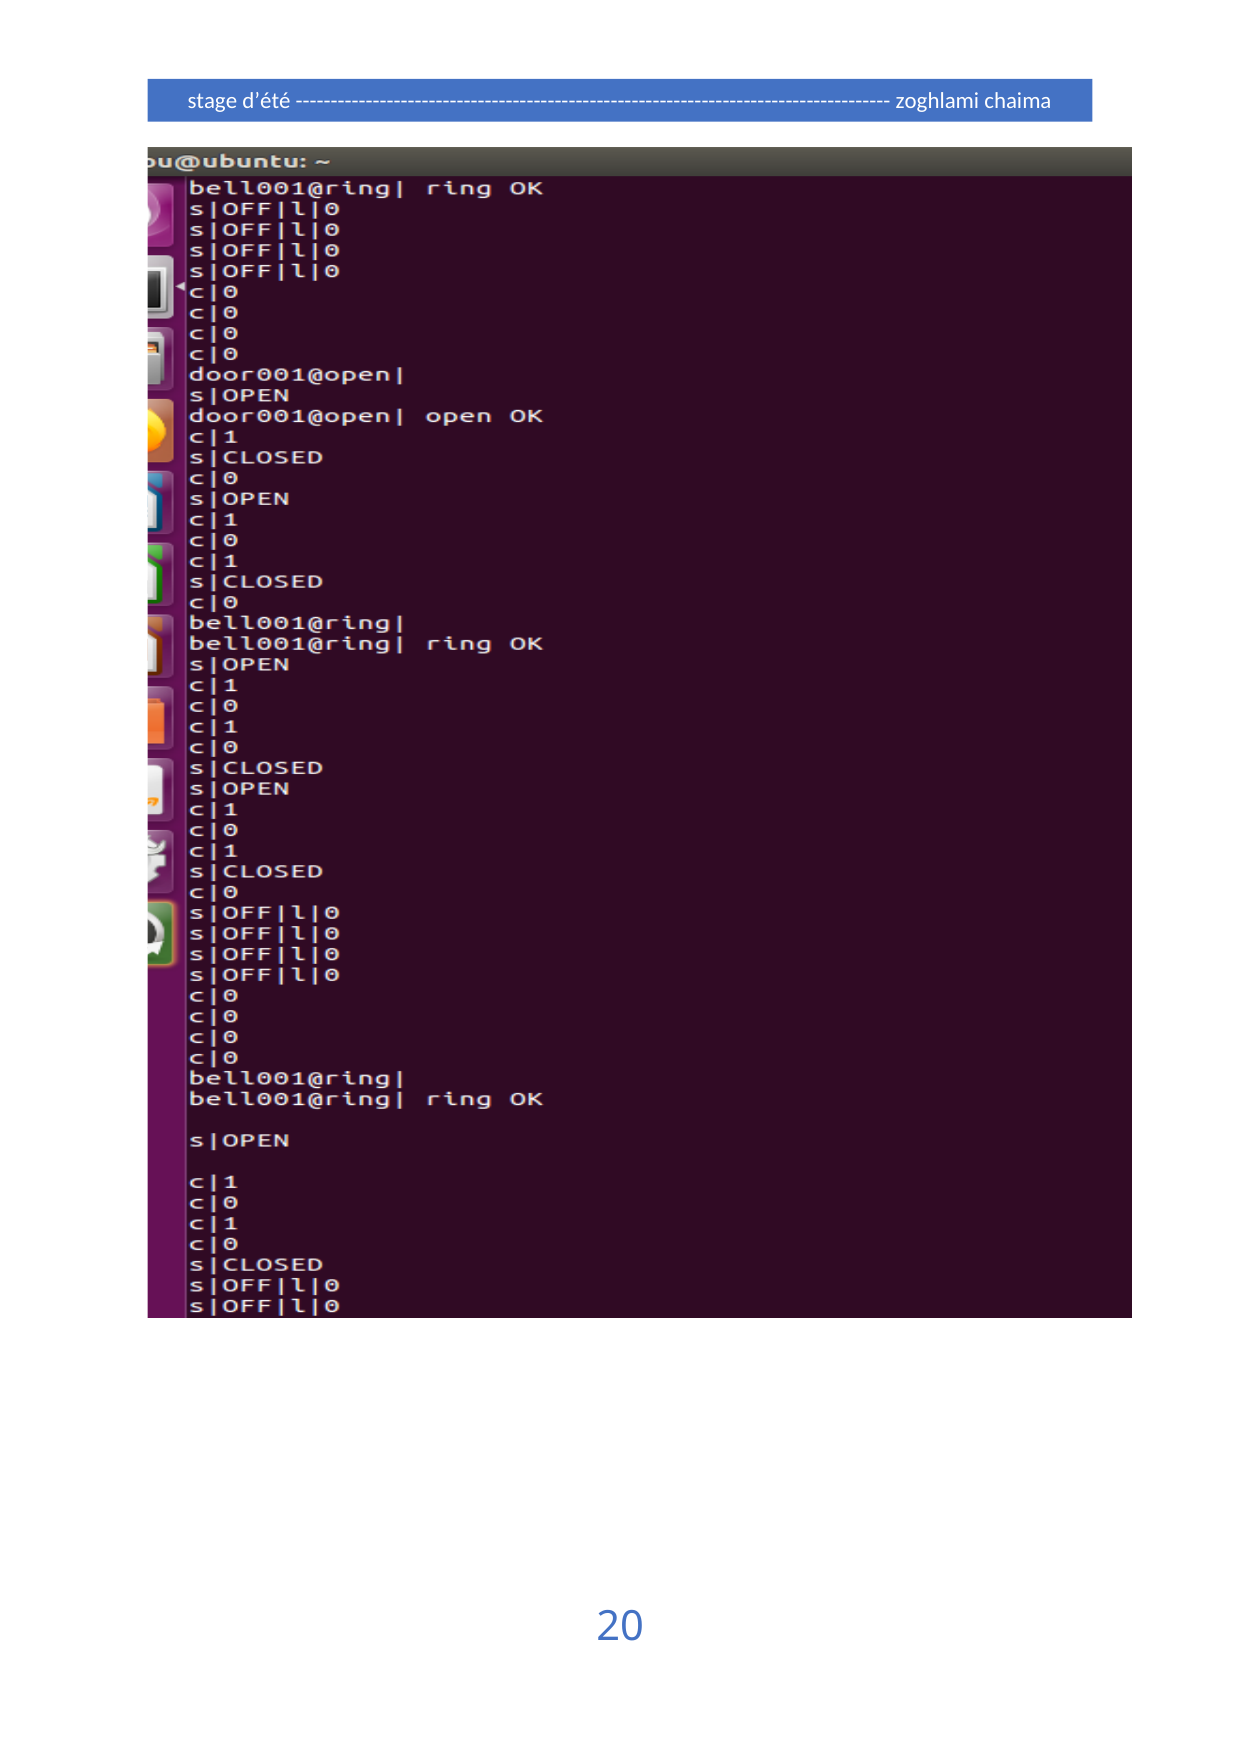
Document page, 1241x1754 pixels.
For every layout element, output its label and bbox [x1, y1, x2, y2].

picture [147, 147, 1132, 1318]
